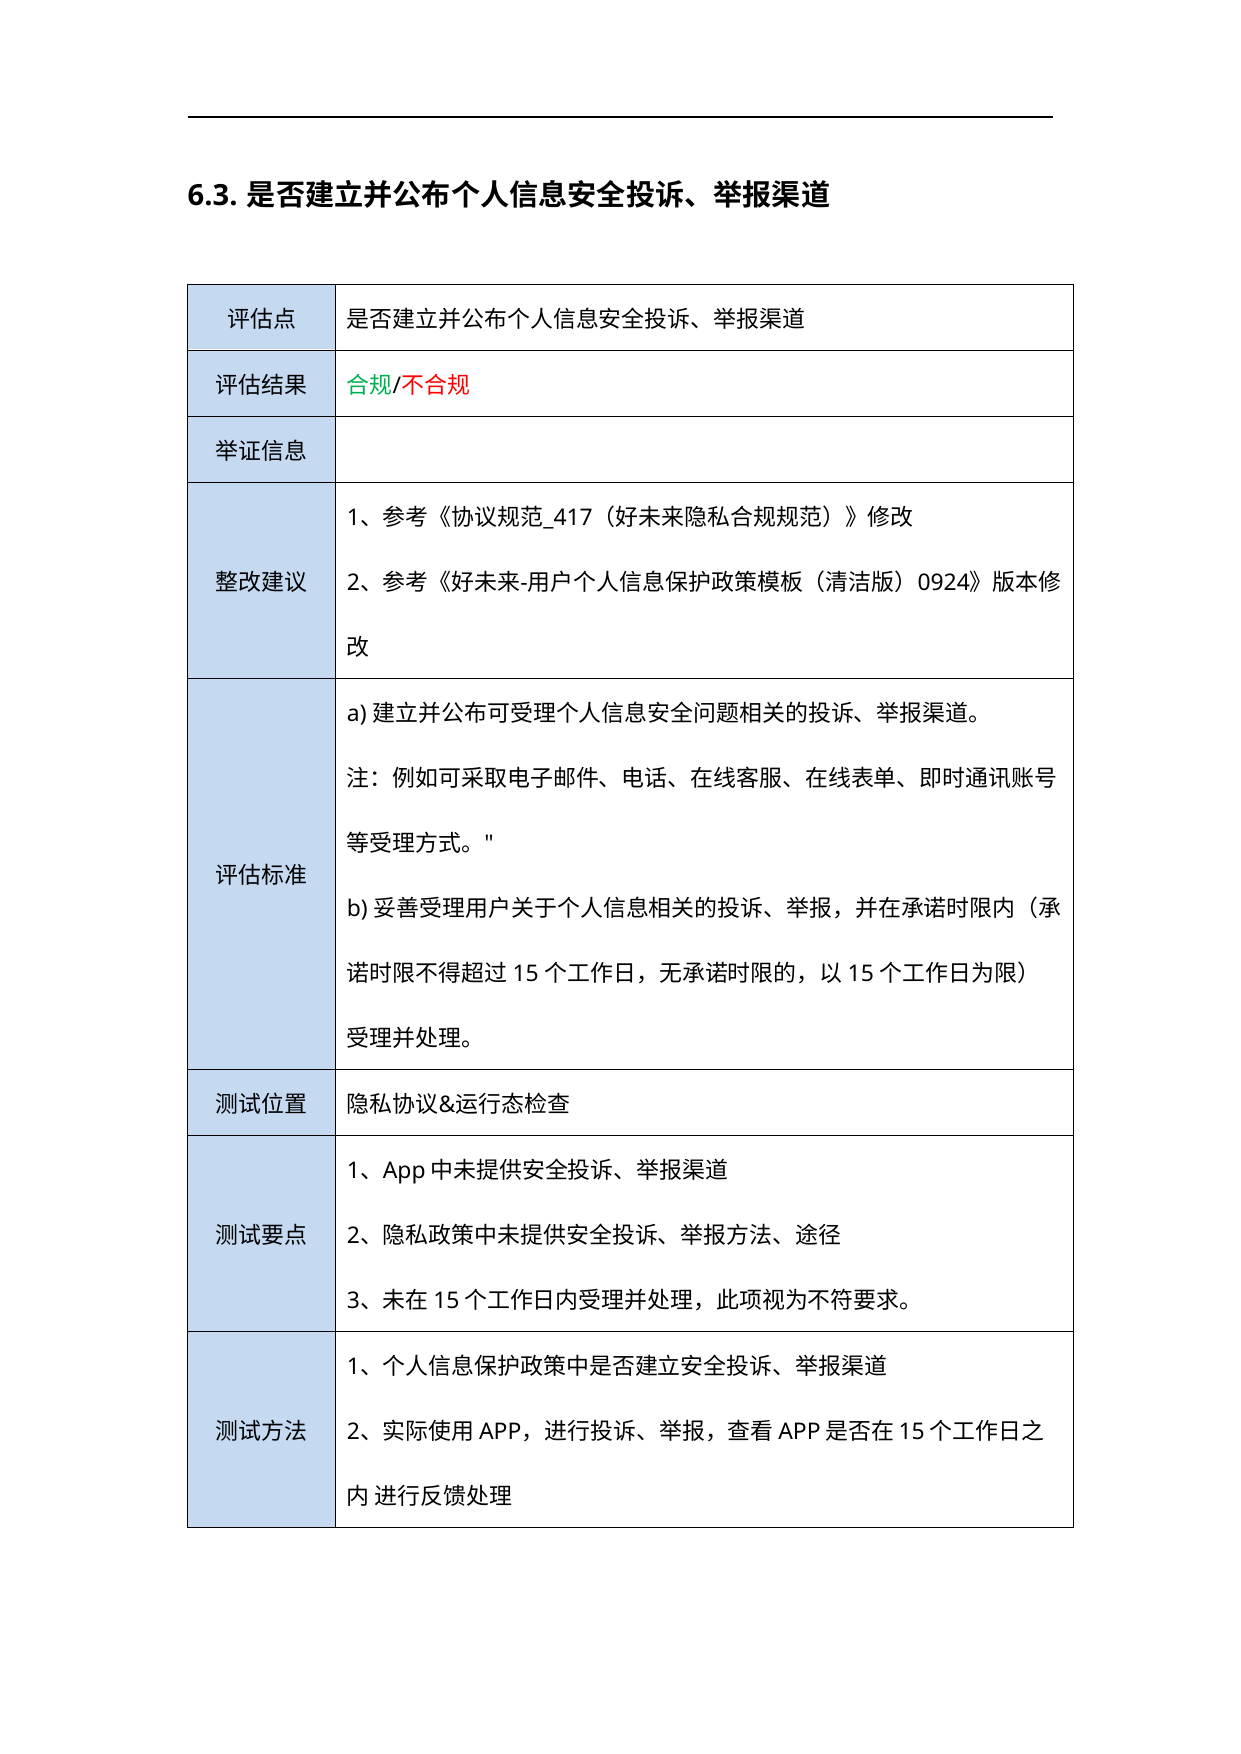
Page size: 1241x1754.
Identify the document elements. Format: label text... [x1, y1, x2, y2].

table_cell 1、App中未提供安全投诉、举报渠道 2、隐私政策中未提供安全投诉、举报方法、途径 3、未在15个工作日内受理并处理，此项视为不符要求。 [336, 1136, 1073, 1331]
table_header 评估点 [188, 285, 335, 349]
table_header 是否建立并公布个人信息安全投诉、举报渠道 [336, 285, 1073, 349]
table_cell 评估结果 [188, 351, 335, 416]
subtitle 是否建立并公布个人信息安全投诉、举报渠道 [187, 161, 1053, 226]
table_cell a) 建立并公布可受理个人信息安全问题相关的投诉、举报渠道。 注：例如可采取电子邮件、电话、在线客服、在线表单、即时通讯账号等受理方式。" b) 妥善受理用户关于个人信息相关的投诉、举报，并在承诺时限内（承诺时限不得超过 15 个工作日，无承诺时限的，以 15 个工作日为限）受理并处理。 [336, 679, 1073, 1069]
table_cell 合规/不合规 [336, 351, 1073, 416]
table_cell 隐私协议&运行态检查 [336, 1070, 1073, 1135]
table_cell 1、参考《协议规范_417（好未来隐私合规规范）》修改 2、参考《好未来-用户个人信息保护政策模板（清洁版）0924》版本修改 [336, 483, 1073, 678]
table_cell 1、个人信息保护政策中是否建立安全投诉、举报渠道 2、实际使用APP，进行投诉、举报，查看APP是否在15个工作日之内 进行反馈处理 [336, 1332, 1073, 1527]
table_cell [336, 417, 1073, 482]
table_cell 评估标准 [188, 679, 335, 1069]
table_cell 测试位置 [188, 1070, 335, 1135]
table_cell 整改建议 [188, 483, 335, 678]
table_cell 测试方法 [188, 1332, 335, 1527]
table_cell 举证信息 [188, 417, 335, 482]
table_cell 测试要点 [188, 1136, 335, 1331]
